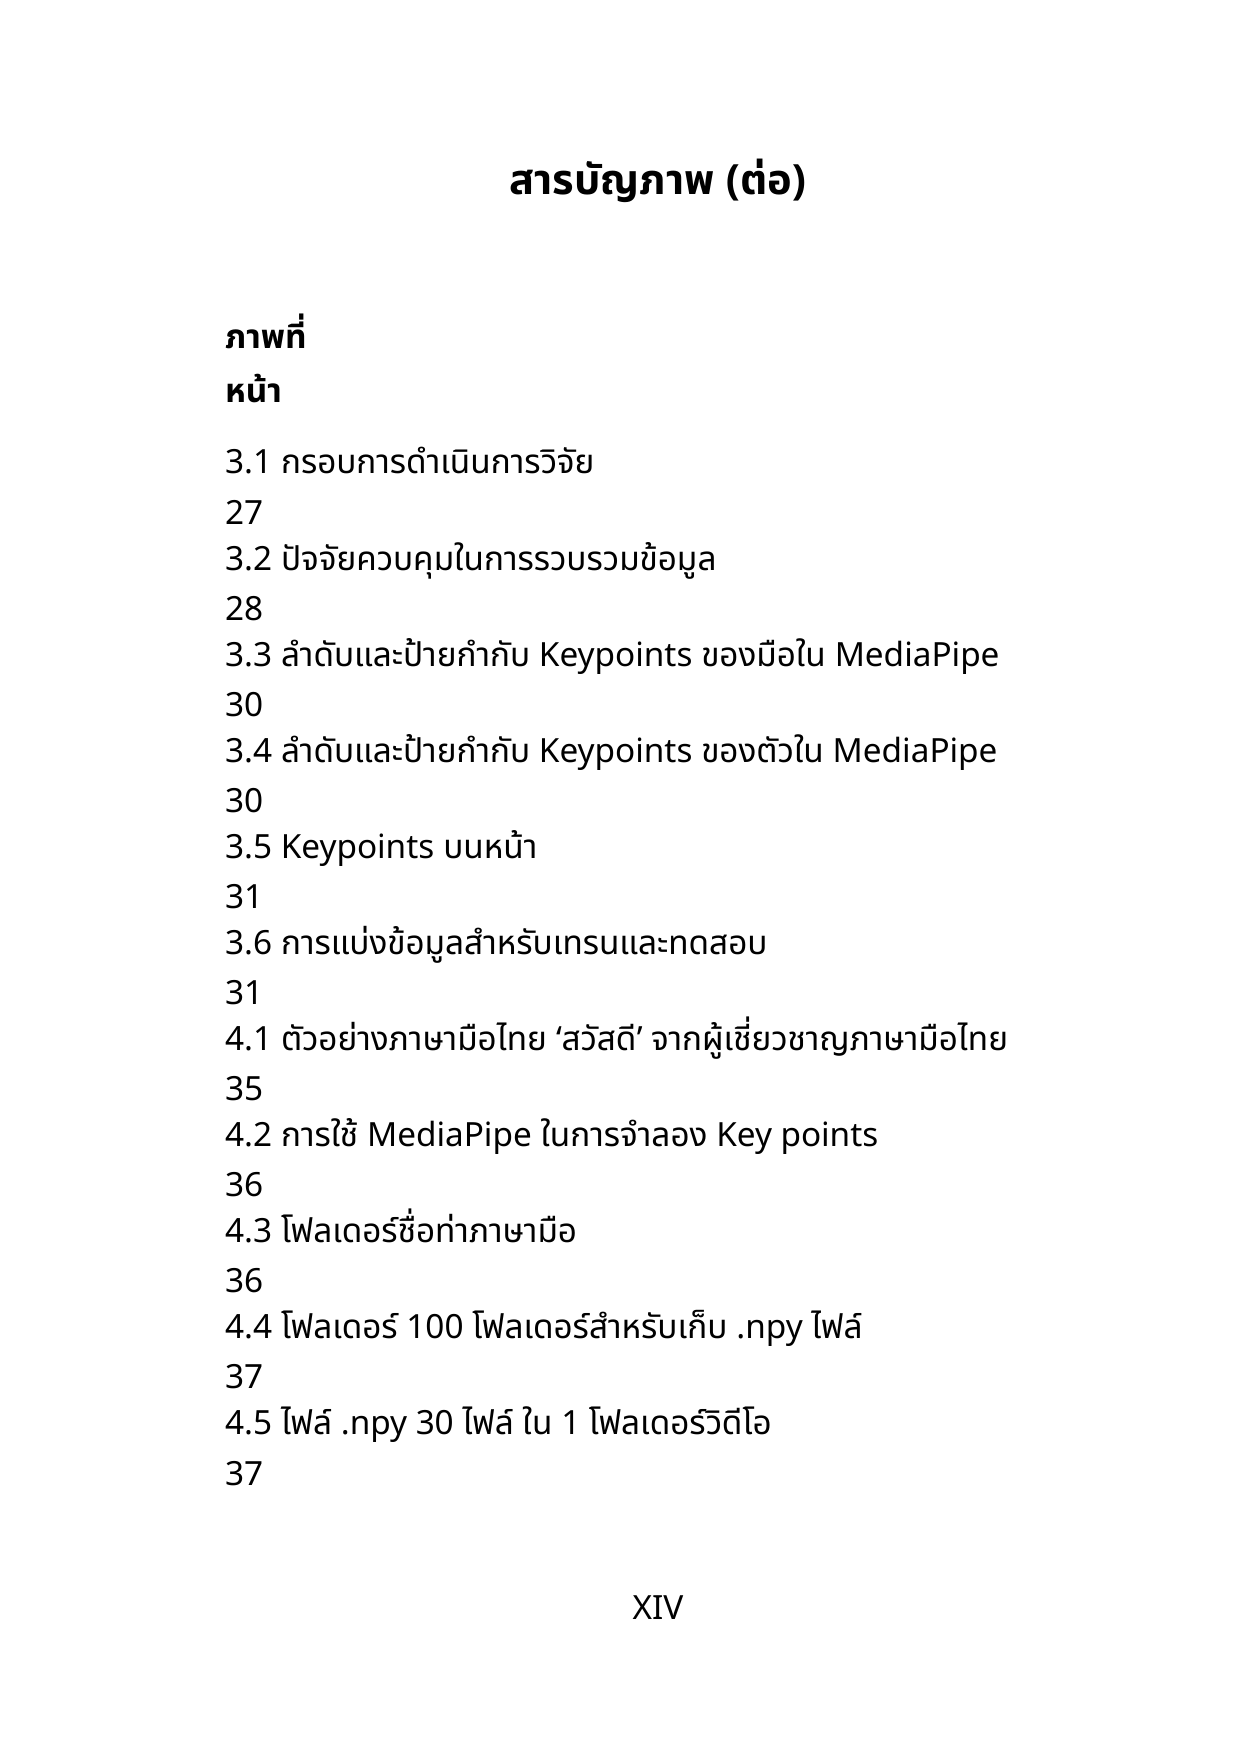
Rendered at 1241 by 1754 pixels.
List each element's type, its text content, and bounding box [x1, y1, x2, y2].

text ภาพที่ หน้า [225, 313, 1090, 418]
text 3.3 ลำดับและป้ายกำกับ Keypoints ของมือใน MediaPipe 30 [225, 630, 1090, 726]
text 3.5 Keypoints บนหน้า 31 [225, 822, 1090, 918]
text 4.1 ตัวอย่างภาษามือไทย ‘สวัสดี’ จากผู้เชี่ยวชาญภาษามือไทย 35 [225, 1014, 1090, 1111]
text 3.4 ลำดับและป้ายกำกับ Keypoints ของตัวใน MediaPipe 30 [225, 726, 1090, 822]
text 3.2 ปัจจัยควบคุมในการรวบรวมข้อมูล 28 [225, 534, 1090, 630]
text สารบัญภาพ (ต่อ) [225, 150, 1090, 213]
text 4.2 การใช้ MediaPipe ในการจำลอง Key points 36 [225, 1111, 1090, 1207]
text 4.4 โฟลเดอร์ 100 โฟลเดอร์สำหรับเก็บ .npy ไฟล์ 37 [225, 1303, 1090, 1399]
text 3.1 กรอบการดำเนินการวิจัย 27 [225, 438, 1090, 534]
text 4.3 โฟลเดอร์ชื่อท่าภาษามือ 36 [225, 1207, 1090, 1303]
text 3.6 การแบ่งข้อมูลสำหรับเทรนและทดสอบ 31 [225, 918, 1090, 1014]
text 4.5 ไฟล์ .npy 30 ไฟล์ ใน 1 โฟลเดอร์วิดีโอ 37 [225, 1399, 1090, 1495]
